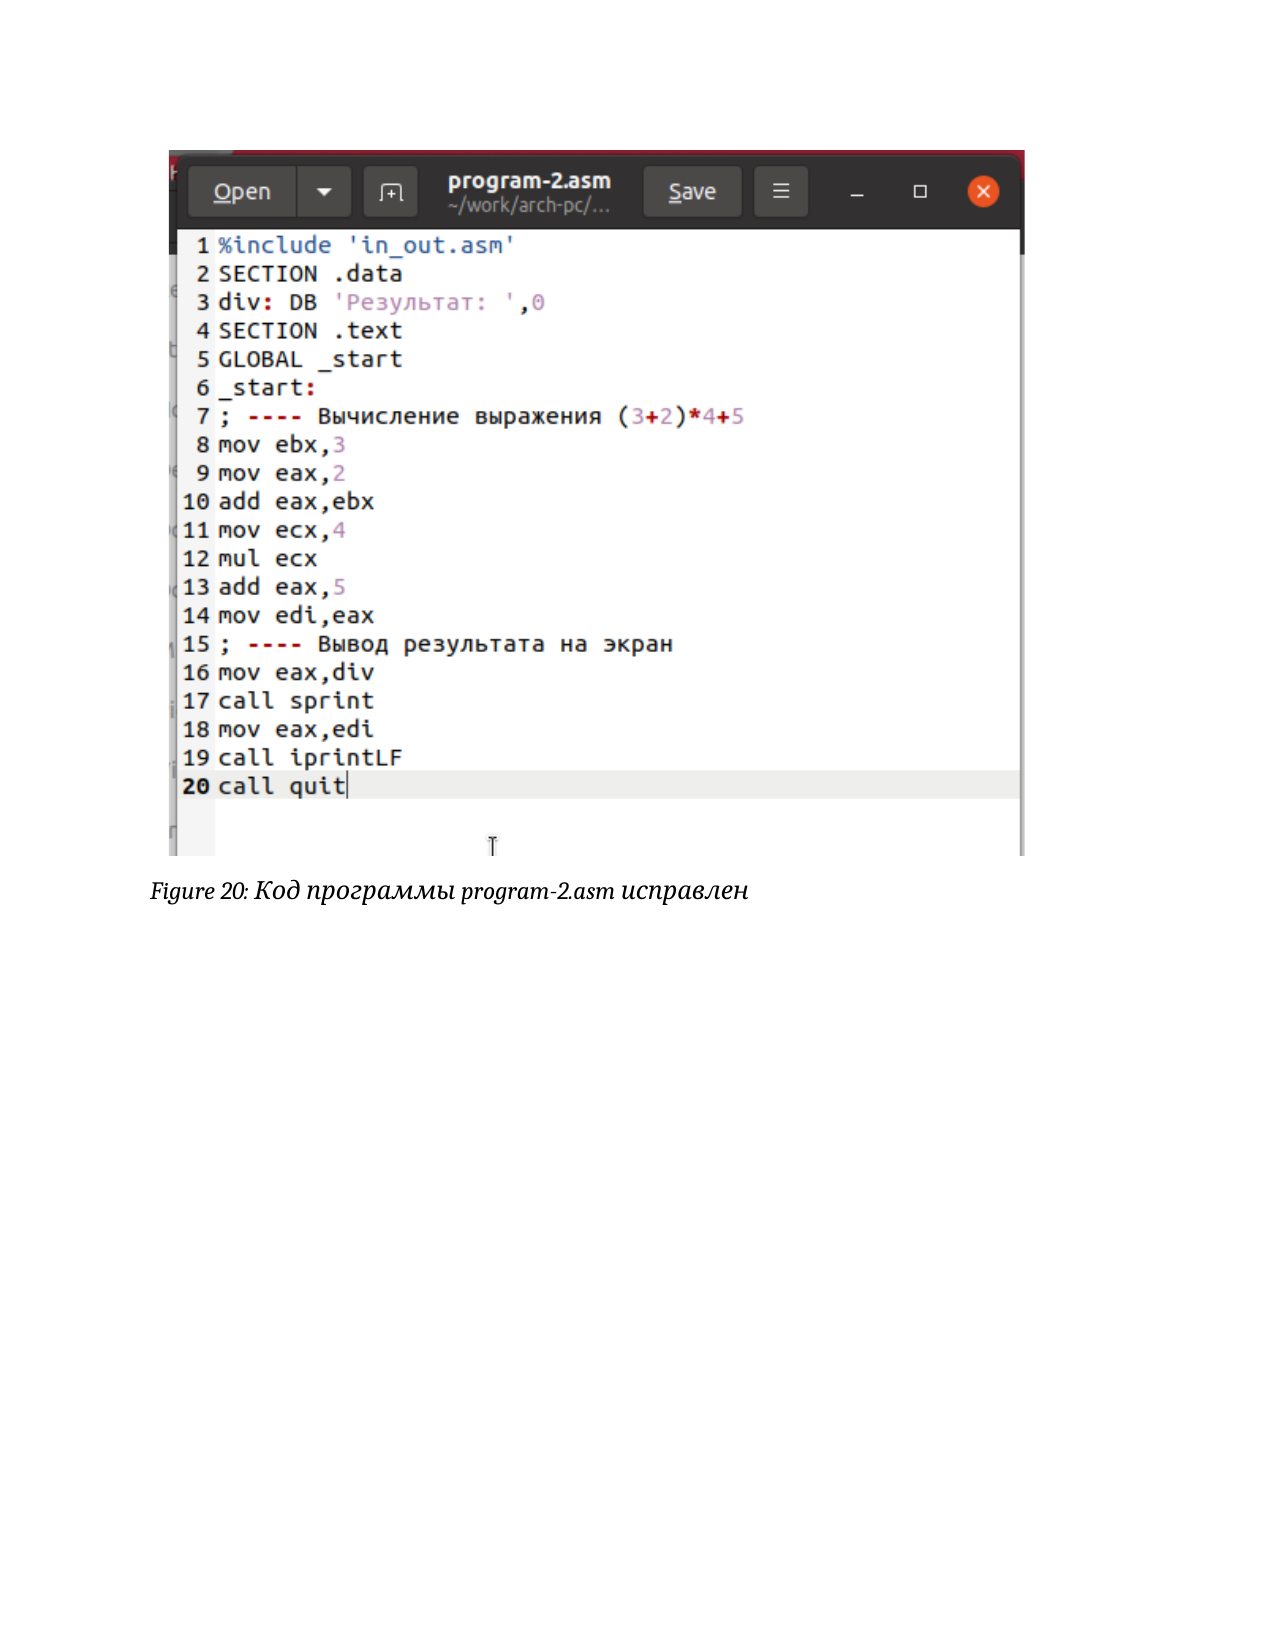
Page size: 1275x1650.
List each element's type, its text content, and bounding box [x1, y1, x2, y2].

text Figure 20: Код программы program-2.asm исправлен [150, 877, 1125, 905]
picture [168, 150, 1025, 856]
